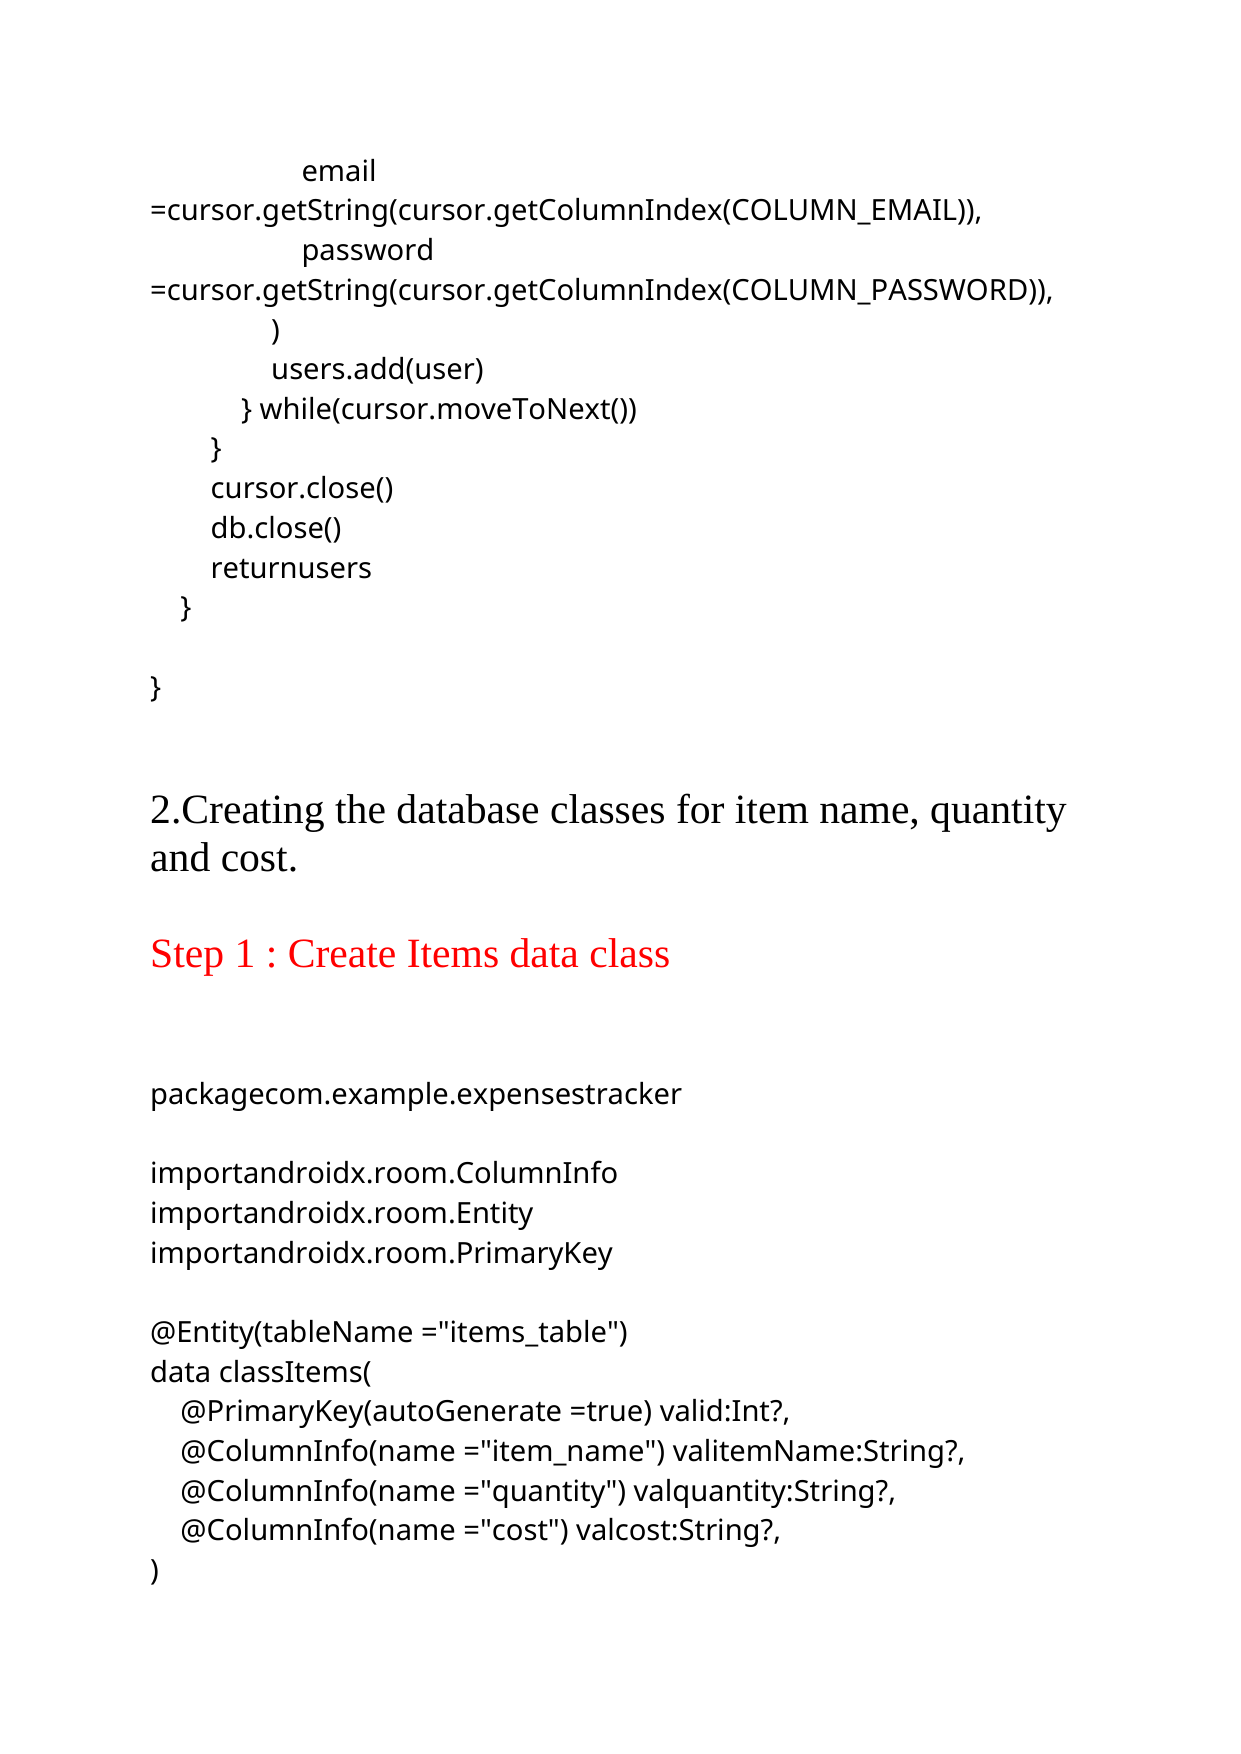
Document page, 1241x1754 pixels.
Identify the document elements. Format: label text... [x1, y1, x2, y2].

text ) [150, 1549, 1090, 1589]
text @ColumnInfo(name ="item_name") valitemName:String?, [150, 1430, 1090, 1470]
text data classItems( [150, 1351, 1090, 1391]
text @Entity(tableName ="items_table") [150, 1311, 1090, 1351]
text email =cursor.getString(cursor.getColumnIndex(COLUMN_EMAIL)), [150, 150, 1090, 229]
text users.add(user) [150, 348, 1090, 388]
text Step 1 : Create Items data class [150, 929, 1090, 977]
text password =cursor.getString(cursor.getColumnIndex(COLUMN_PASSWORD)), [150, 229, 1090, 309]
text } [150, 428, 1090, 467]
text cursor.close() [150, 467, 1090, 507]
text @ColumnInfo(name ="quantity") valquantity:String?, [150, 1470, 1090, 1510]
text } [150, 666, 1090, 706]
text packagecom.example.expensestracker [150, 1073, 1090, 1113]
text importandroidx.room.Entity [150, 1192, 1090, 1232]
text @ColumnInfo(name ="cost") valcost:String?, [150, 1510, 1090, 1549]
text importandroidx.room.ColumnInfo [150, 1152, 1090, 1192]
text importandroidx.room.PrimaryKey [150, 1232, 1090, 1272]
text returnusers [150, 547, 1090, 587]
text db.close() [150, 507, 1090, 547]
text ) [150, 309, 1090, 348]
text } while(cursor.moveToNext()) [150, 388, 1090, 428]
text } [150, 587, 1090, 626]
text @PrimaryKey(autoGenerate =true) valid:Int?, [150, 1391, 1090, 1430]
text 2.Creating the database classes for item name, quantity and cost. [150, 785, 1090, 881]
